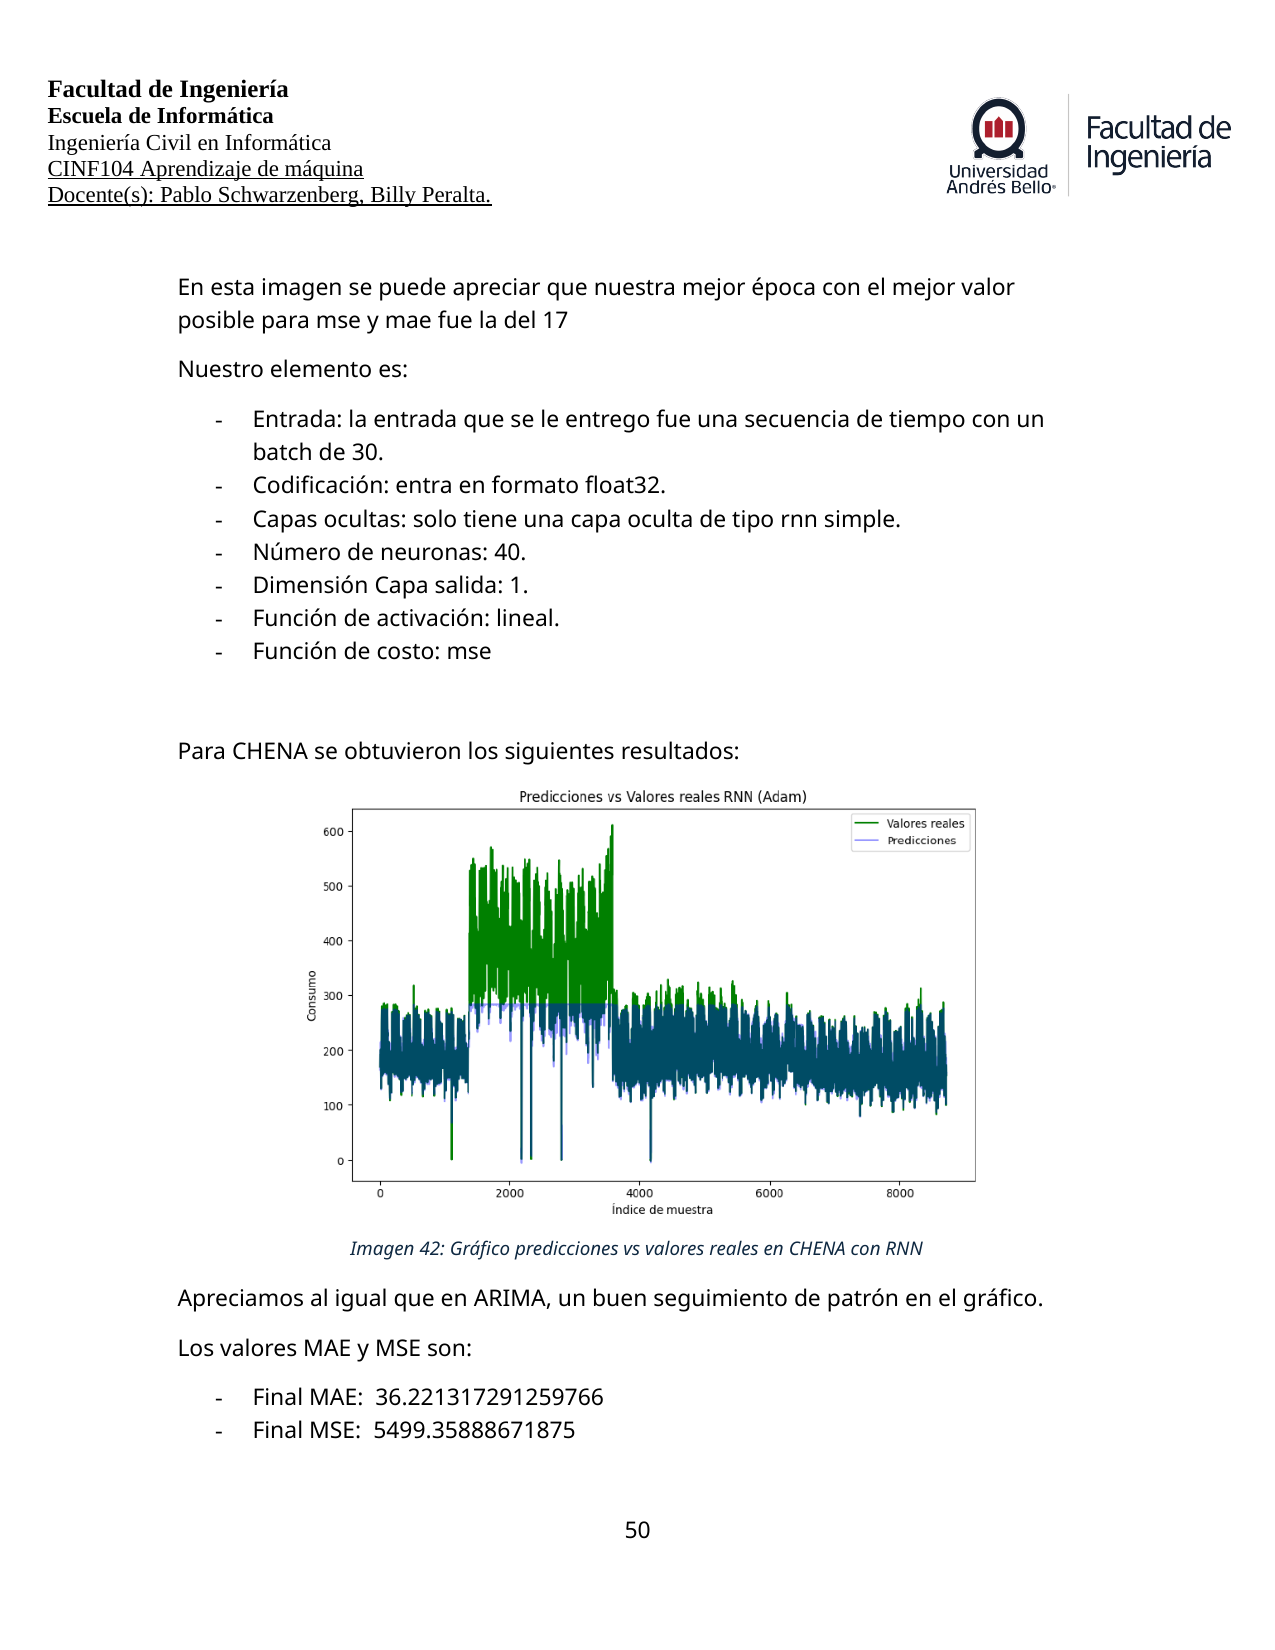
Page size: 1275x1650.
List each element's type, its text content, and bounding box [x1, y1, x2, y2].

list Función de activación: lineal. [215, 602, 1098, 633]
list Número de neuronas: 40. [215, 536, 1098, 567]
picture [299, 784, 976, 1217]
text En esta imagen se puede apreciar que nuestra mejor época con el mejor valor posible para mse y mae fue la del 17 [177, 270, 1098, 335]
list Dimensión Capa salida: 1. [215, 569, 1098, 600]
list Capas ocultas: solo tiene una capa oculta de tipo rnn simple. [215, 502, 1098, 534]
text Los valores MAE y MSE son: [177, 1332, 1098, 1363]
picture [940, 75, 1239, 210]
text Apreciamos al igual que en ARIMA, un buen seguimiento de patrón en el gráfico. [177, 1282, 1098, 1313]
list Entrada: la entrada que se le entrego fue una secuencia de tiempo con un batch de 30. [215, 403, 1098, 467]
text Imagen 42: Gráfico predicciones vs valores reales en CHENA con RNN [177, 1235, 1098, 1261]
list Final MSE: 5499.35888671875 [215, 1414, 1098, 1446]
list Codificación: entra en formato float32. [215, 469, 1098, 501]
list Final MAE: 36.221317291259766 [215, 1381, 1098, 1413]
list Función de costo: mse [215, 635, 1098, 666]
text Para CHENA se obtuvieron los siguientes resultados: [177, 734, 1098, 766]
text Nuestro elemento es: [177, 353, 1098, 384]
